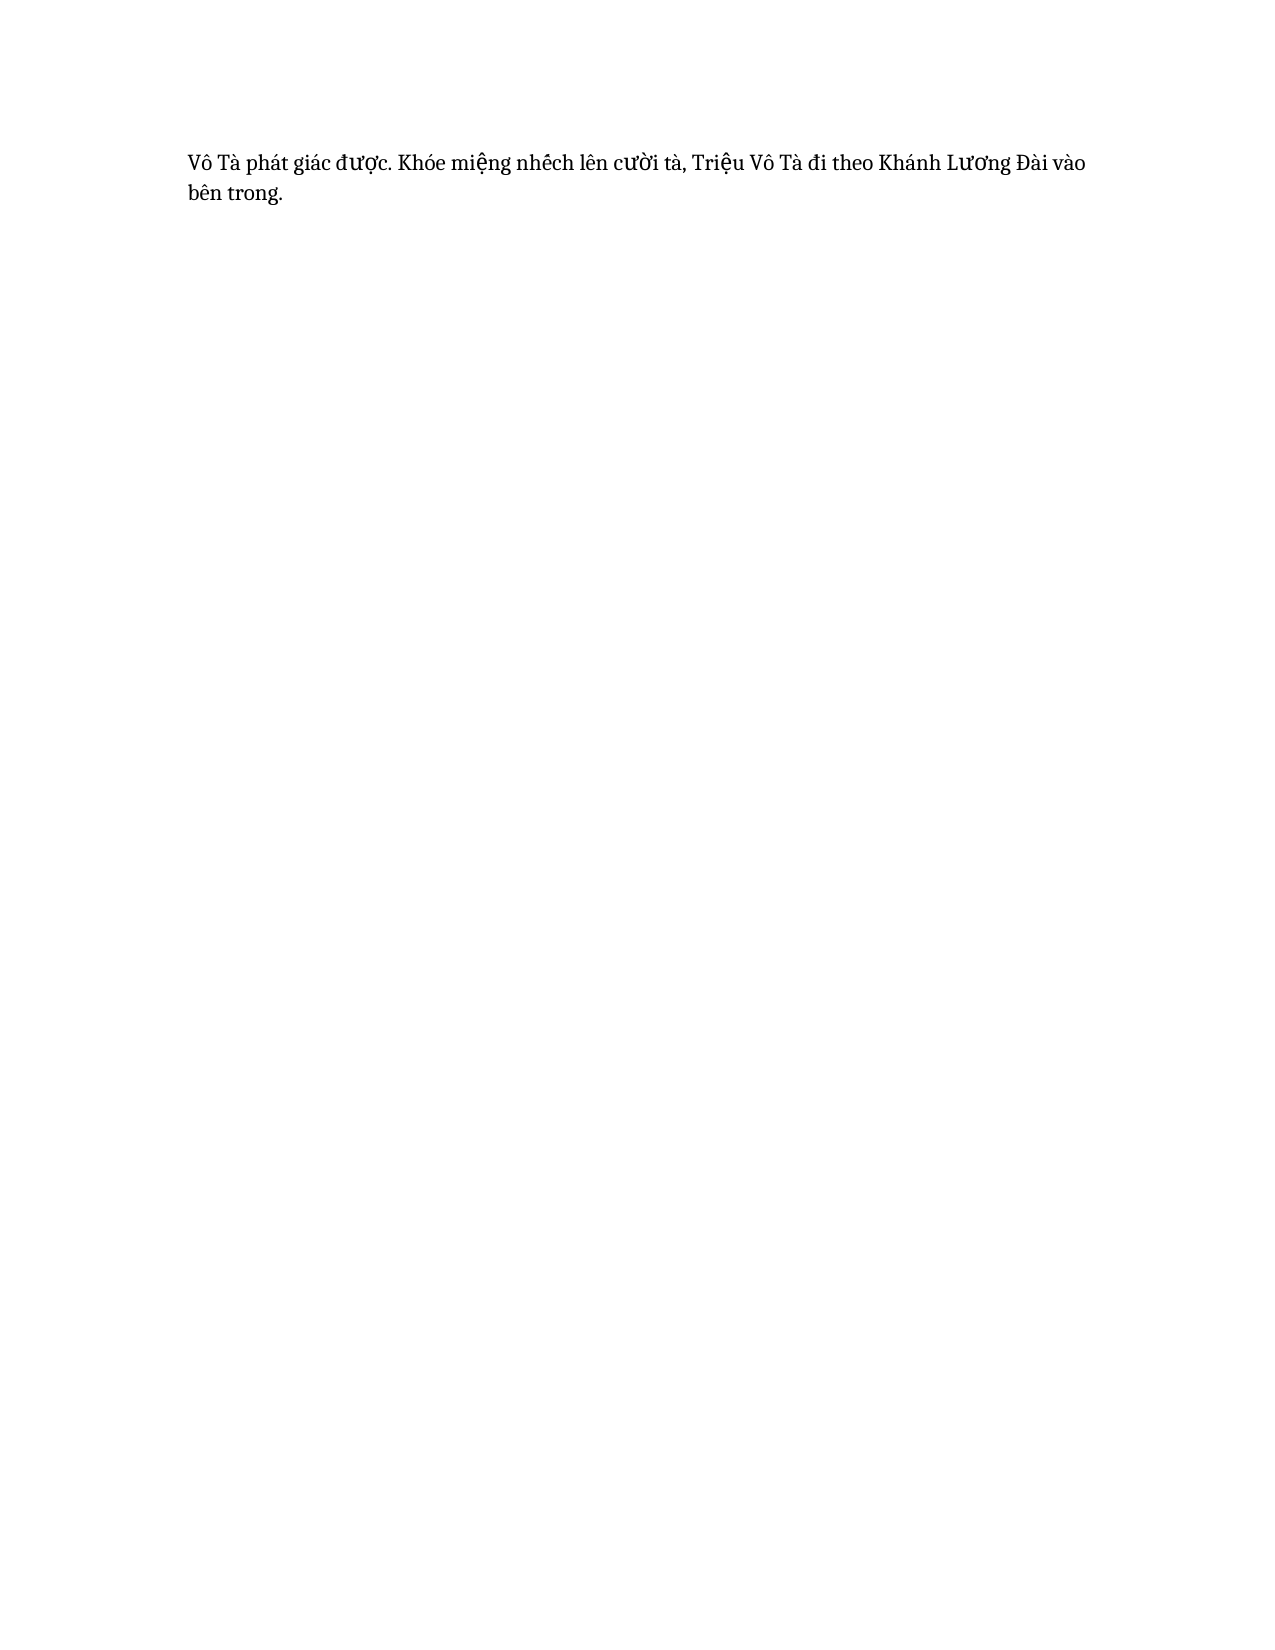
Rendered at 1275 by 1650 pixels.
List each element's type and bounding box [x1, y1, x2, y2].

text [187, 150, 1087, 207]
